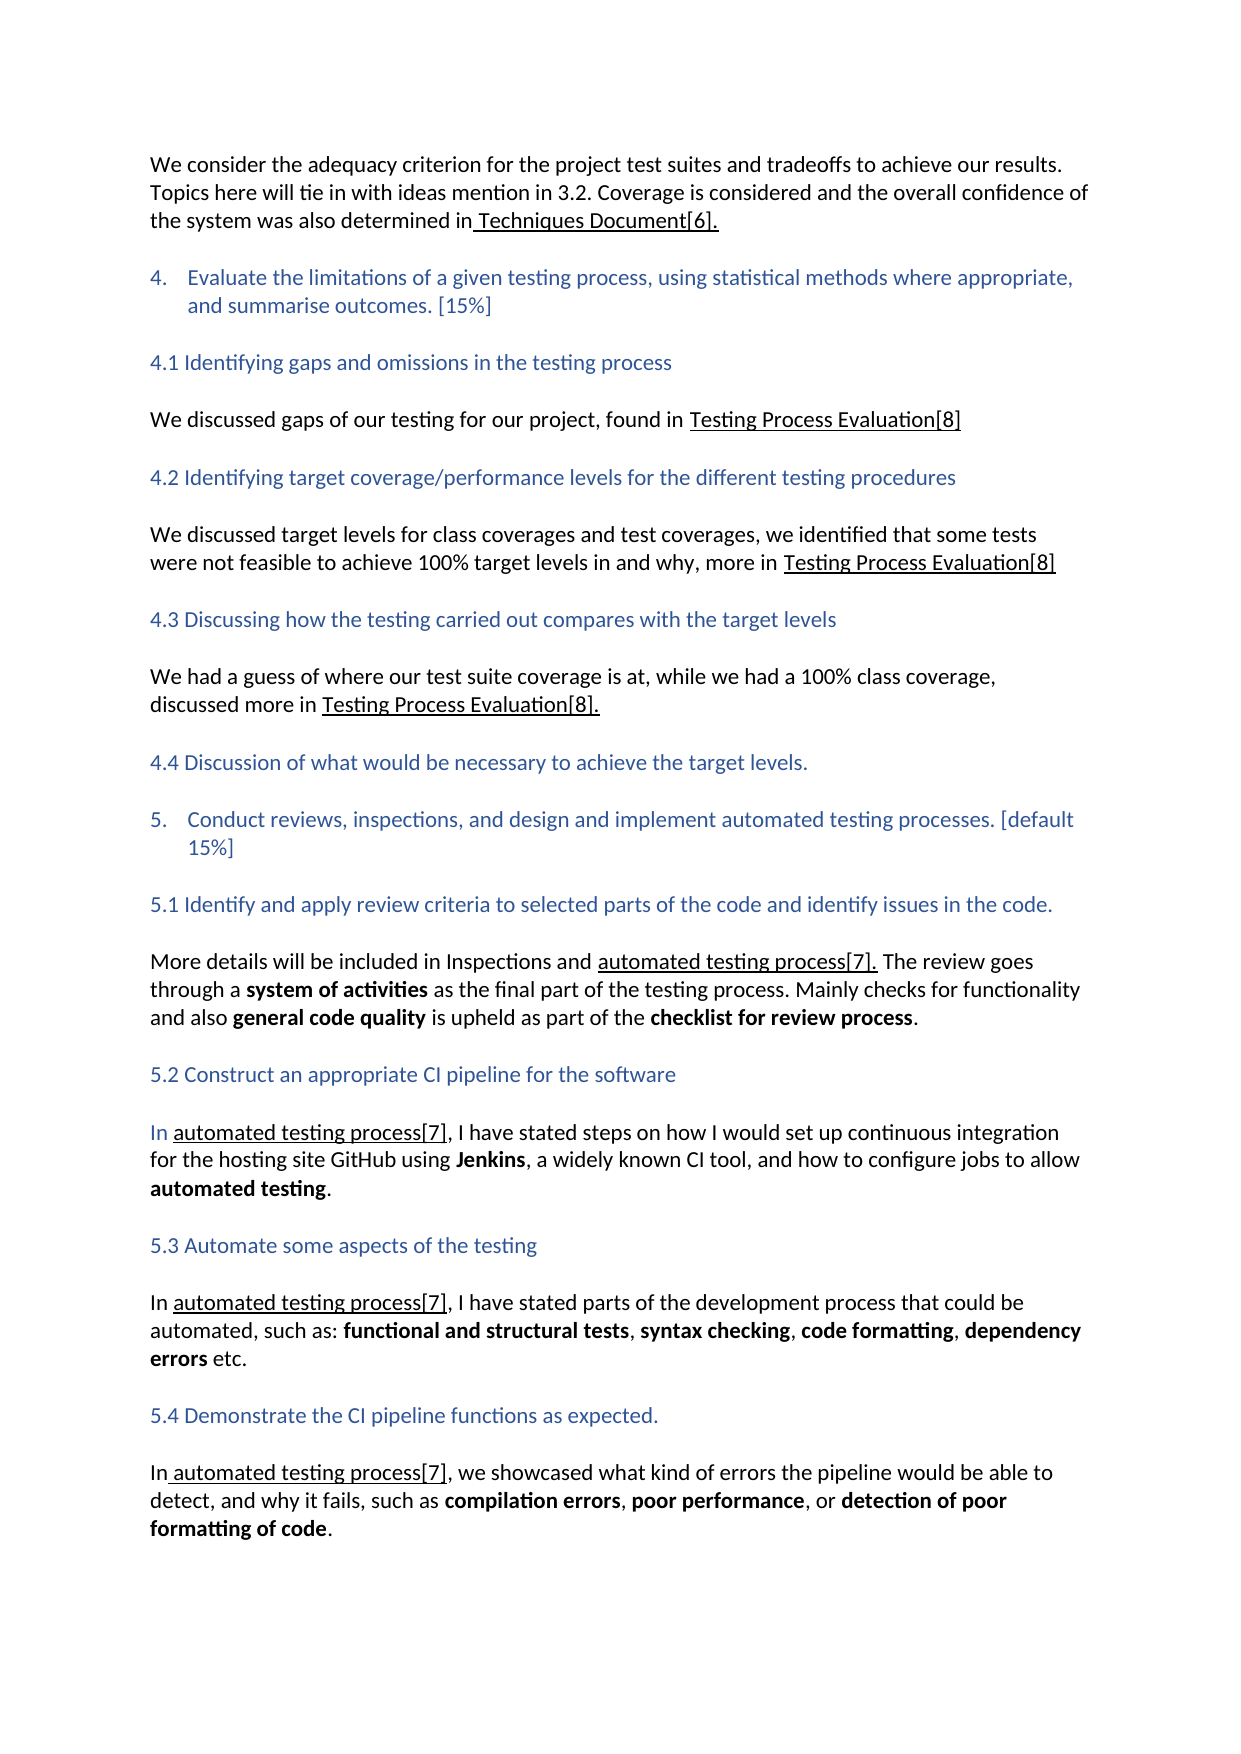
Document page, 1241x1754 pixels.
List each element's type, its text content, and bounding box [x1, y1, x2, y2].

text 4.4 Discussion of what would be necessary to achieve the target levels. [150, 748, 1090, 776]
text We discussed gaps of our testing for our project, found in Testing Process Evaluation[8] [150, 406, 1090, 434]
text 5.3 Automate some aspects of the testing [150, 1231, 1090, 1259]
text We had a guess of where our test suite coverage is at, while we had a 100% class coverage, discussed more in Testing Process Evaluation[8]. [150, 662, 1090, 718]
text 4.1 Identifying gaps and omissions in the testing process [150, 348, 1090, 376]
text We discussed target levels for class coverages and test coverages, we identified that some tests were not feasible to achieve 100% target levels in and why, more in Testing Process Evaluation[8] [150, 520, 1090, 576]
text 5.4 Demonstrate the CI pipeline functions as expected. [150, 1401, 1090, 1429]
text We consider the adequacy criterion for the project test suites and tradeoffs to achieve our results. Topics here will tie in with ideas mention in 3.2. Coverage is considered and the overall confidence of the system was also determined in Techniques Document[6]. [150, 150, 1090, 234]
text 5.1 Identify and apply review criteria to selected parts of the code and identify issues in the code. [150, 890, 1090, 918]
text 4.3 Discussing how the testing carried out compares with the target levels [150, 605, 1090, 633]
text In automated testing process[7], I have stated parts of the development process that could be automated, such as: functional and structural tests, syntax checking, code formatting, dependency errors etc. [150, 1288, 1090, 1372]
text More details will be included in Inspections and automated testing process[7]. The review goes through a system of activities as the final part of the testing process. Mainly checks for functionality and also general code quality is upheld as part of the checklist for review process. [150, 947, 1090, 1031]
text In automated testing process[7], I have stated steps on how I would set up continuous integration for the hosting site GitHub using Jenkins, a widely known CI tool, and how to configure jobs to allow automated testing. [150, 1118, 1090, 1202]
list Conduct reviews, inspections, and design and implement automated testing processes. [default 15%] [150, 805, 1090, 861]
text In automated testing process[7], we showcased what kind of errors the pipeline would be able to detect, and why it fails, such as compilation errors, poor performance, or detection of poor formatting of code. [150, 1458, 1090, 1542]
text 5.2 Construct an appropriate CI pipeline for the software [150, 1060, 1090, 1088]
list Evaluate the limitations of a given testing process, using statistical methods where appropriate, and summarise outcomes. [15%] [150, 263, 1090, 319]
text 4.2 Identifying target coverage/performance levels for the different testing procedures [150, 463, 1090, 491]
